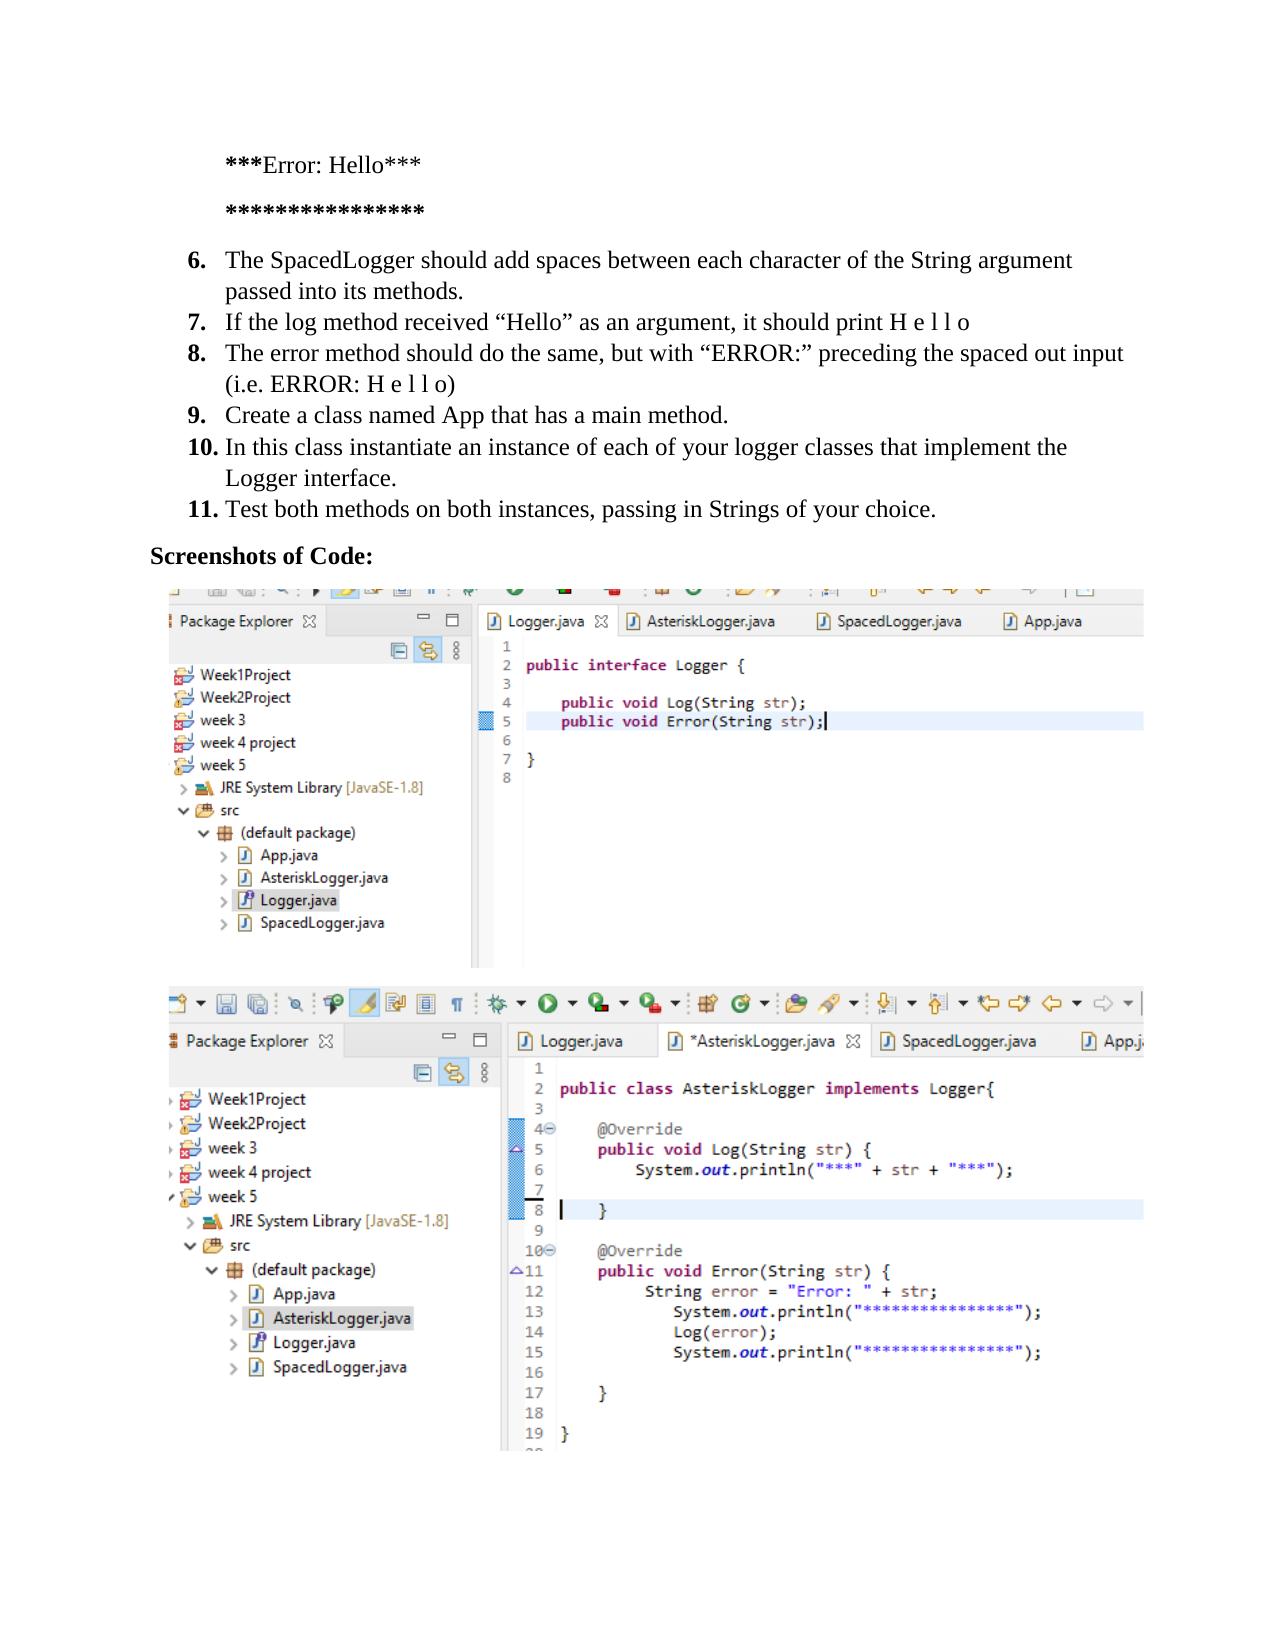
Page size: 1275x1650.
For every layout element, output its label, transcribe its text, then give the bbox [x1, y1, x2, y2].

list If the log method received “Hello” as an argument, it should print H e l l o [187, 307, 1125, 336]
text Screenshots of Code: [150, 541, 1125, 570]
text **************** [225, 198, 1125, 226]
list Test both methods on both instances, passing in Strings of your choice. [187, 494, 1125, 522]
text ***Error: Hello*** [225, 150, 1125, 179]
list The SpacedLogger should add spaces between each character of the String argument passed into its methods. [187, 245, 1125, 305]
list Create a class named App that has a main method. [187, 401, 1125, 429]
list In this class instantiate an instance of each of your logger classes that implement the Logger interface. [187, 432, 1125, 491]
list The error method should do the same, but with “ERROR:” preceding the spaced out input (i.e. ERROR: H e l l o) [187, 338, 1125, 398]
